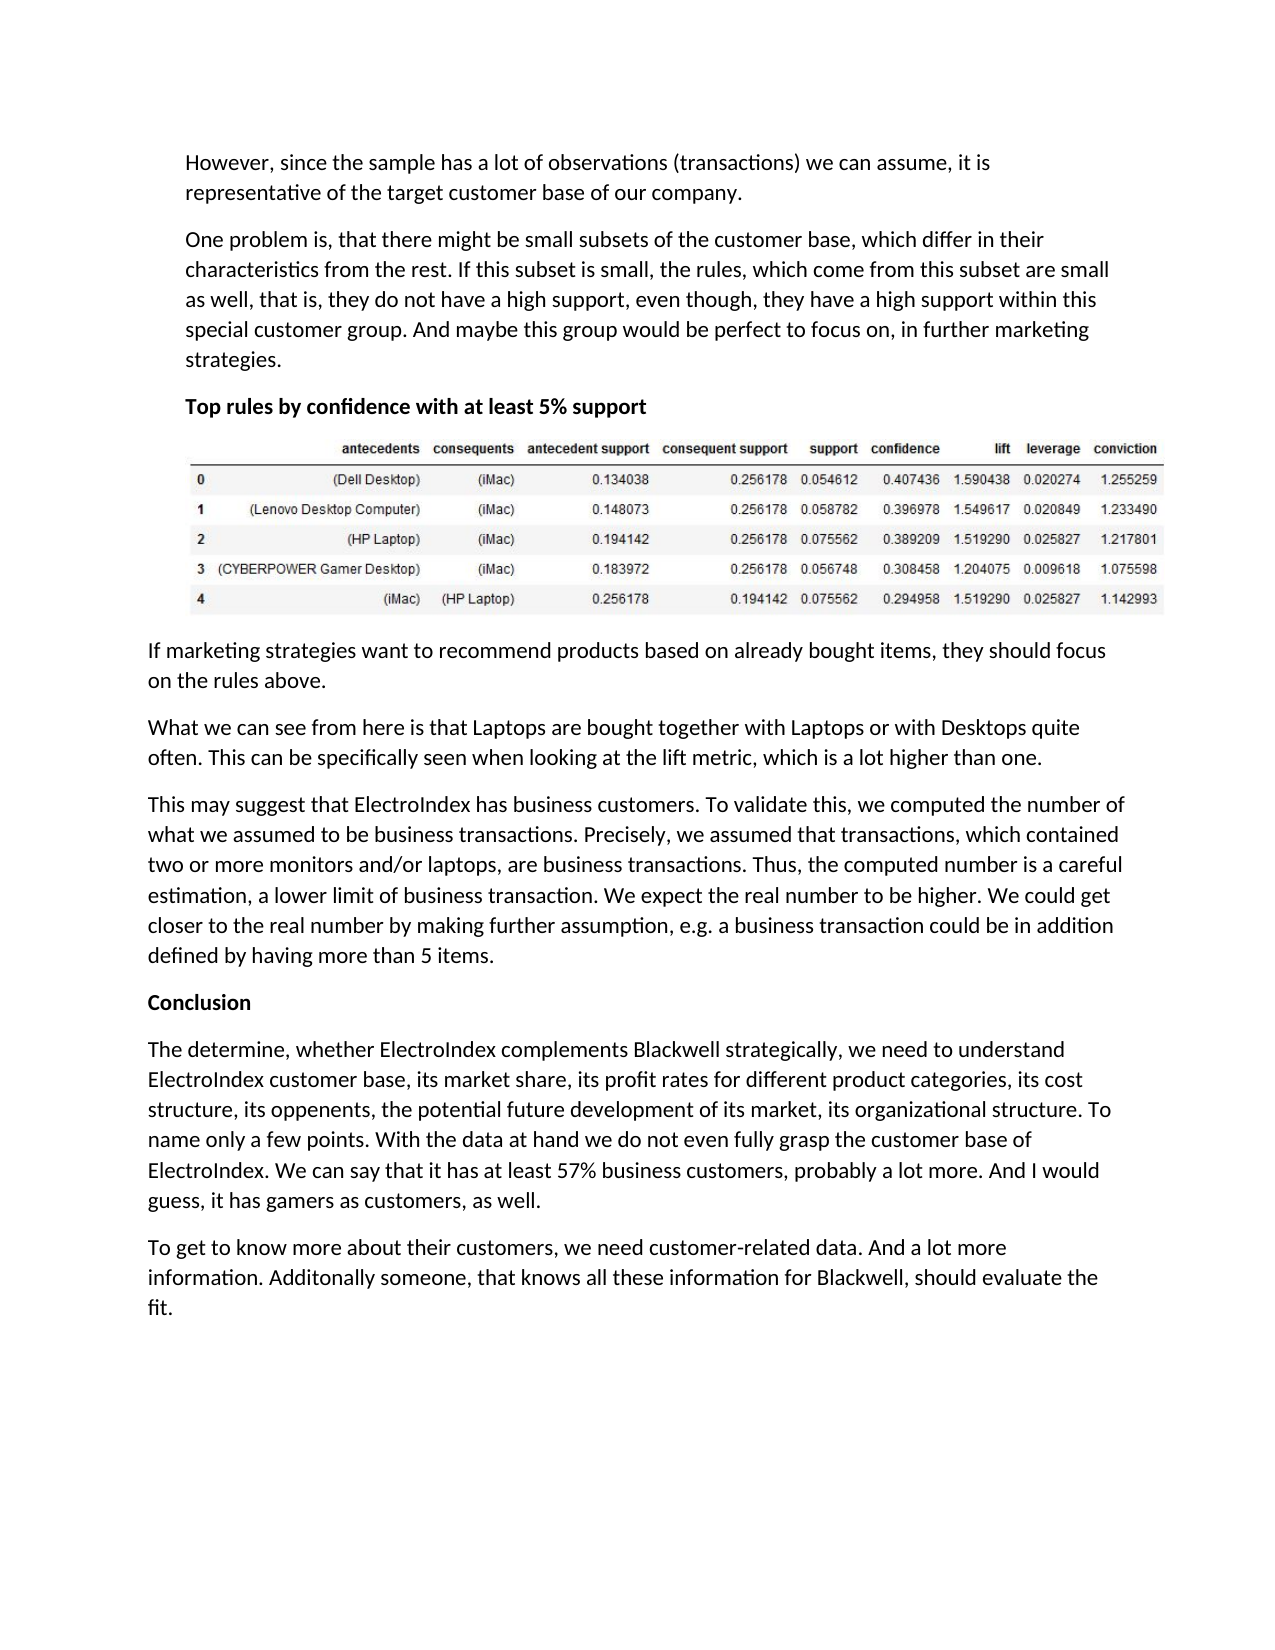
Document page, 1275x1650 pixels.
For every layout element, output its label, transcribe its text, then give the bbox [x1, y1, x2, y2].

text However, since the sample has a lot of observations (transactions) we can assume, it is representative of the target customer base of our company. [185, 148, 1127, 206]
text What we can see from here is that Laptops are bought together with Laptops or with Desktops quite often. This can be specifically seen when looking at the lift metric, which is a lot higher than one. [148, 713, 1127, 771]
text One problem is, that there might be small subsets of the customer base, which differ in their characteristics from the rest. If this subset is small, the rules, which come from this subset are small as well, that is, they do not have a high support, even though, they have a high support within this special customer group. And maybe this group would be perfect to focus on, in further marketing strategies. [185, 225, 1127, 373]
text The determine, whether ElectroIndex complements Blackwell strategically, we need to understand ElectroIndex customer base, its market share, its profit rates for different product categories, its cost structure, its oppenents, the potential future development of its market, its organizational structure. To name only a few points. With the data at hand we do not even fully grasp the customer base of ElectroIndex. We can say that it has at least 57% business customers, probably a lot more. And I would guess, it has gamers as customers, as well. [148, 1035, 1127, 1214]
picture [185, 439, 1165, 618]
text To get to know more about their customers, we need customer-related data. And a lot more information. Additonally someone, that knows all these information for Blackwell, should evaluate the fit. [148, 1233, 1127, 1321]
text This may suggest that ElectroIndex has business customers. To validate this, we computed the number of what we assumed to be business transactions. Precisely, we assumed that transactions, which contained two or more monitors and/or laptops, are business transactions. Thus, the computed number is a careful estimation, a lower limit of business transaction. We expect the real number to be higher. We could get closer to the real number by making further assumption, e.g. a business transaction could be in addition defined by having more than 5 items. [148, 790, 1127, 969]
text Conclusion [148, 988, 1127, 1016]
text Top rules by confidence with at least 5% support [185, 392, 1127, 420]
text If marketing strategies want to recommend products based on already bought items, they should focus on the rules above. [148, 636, 1127, 694]
